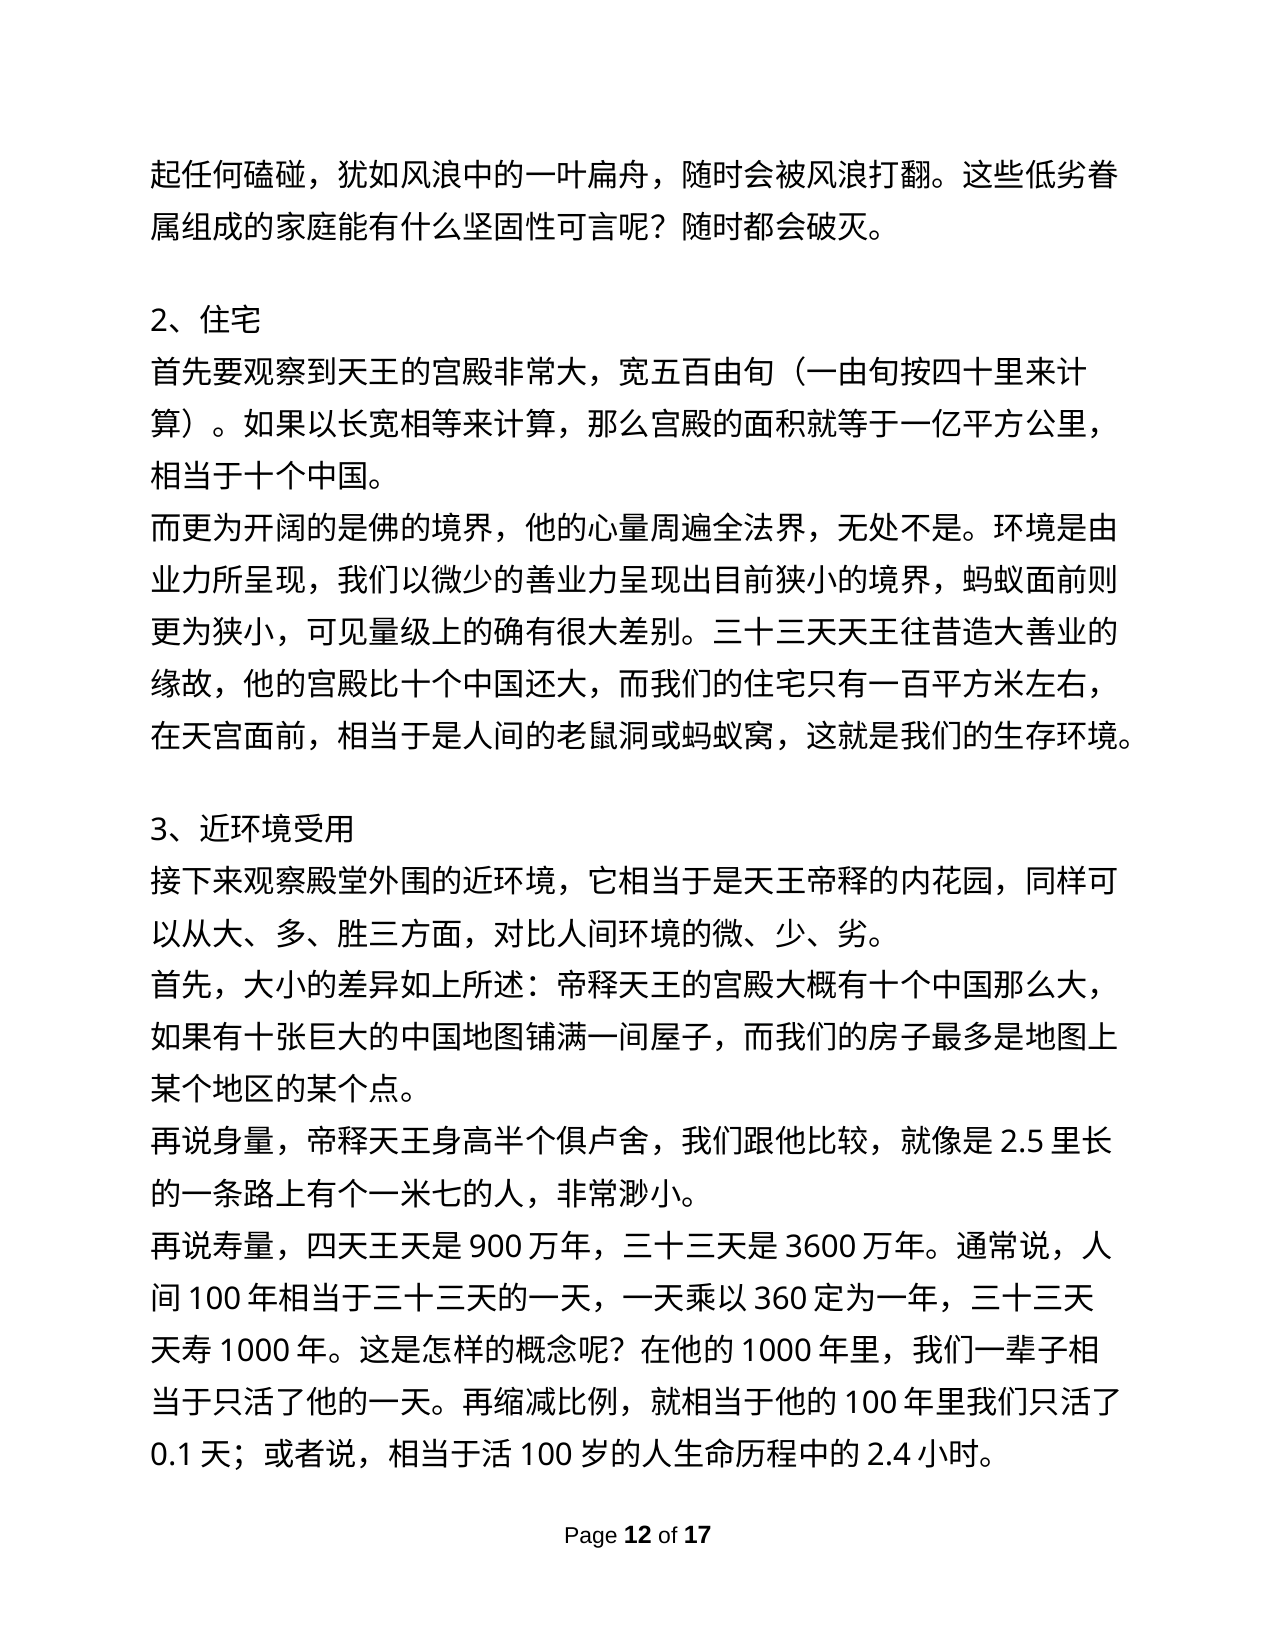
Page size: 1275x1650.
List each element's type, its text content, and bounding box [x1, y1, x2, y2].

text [150, 150, 1125, 247]
text 首先要观察到天王的宫殿非常大，宽五百由旬（一由旬按四十里来计算）。如果以长宽相等来计算，那么宫殿的面积就等于一亿平方公里，相当于十个中国。 [150, 347, 1125, 497]
text 而更为开阔的是佛的境界，他的心量周遍全法界，无处不是。环境是由业力所呈现，我们以微少的善业力呈现出目前狭小的境界，蚂蚁面前则更为狭小，可见量级上的确有很大差别。三十三天天王往昔造大善业的缘故，他的宫殿比十个中国还大，而我们的住宅只有一百平方米左右，在天宫面前，相当于是人间的老鼠洞或蚂蚁窝，这就是我们的生存环境。 [150, 503, 1125, 756]
text 接下来观察殿堂外围的近环境，它相当于是天王帝释的内花园，同样可以从大、多、胜三方面，对比人间环境的微、少、劣。 [150, 857, 1125, 954]
text 首先，大小的差异如上所述：帝释天王的宫殿大概有十个中国那么大，如果有十张巨大的中国地图铺满一间屋子，而我们的房子最多是地图上某个地区的某个点。 [150, 961, 1125, 1110]
text 2、住宅 [150, 295, 1125, 341]
text 再说寿量，四天王天是900万年，三十三天是3600万年。通常说，人间100年相当于三十三天的一天，一天乘以360定为一年，三十三天天寿1000年。这是怎样的概念呢？在他的1000年里，我们一辈子相当于只活了他的一天。再缩减比例，就相当于他的100年里我们只活了0.1天；或者说，相当于活100岁的人生命历程中的2.4小时。 [150, 1221, 1125, 1475]
text 3、近环境受用 [150, 804, 1125, 850]
text 再说身量，帝释天王身高半个俱卢舍，我们跟他比较，就像是2.5里长的一条路上有个一米七的人，非常渺小。 [150, 1117, 1125, 1214]
